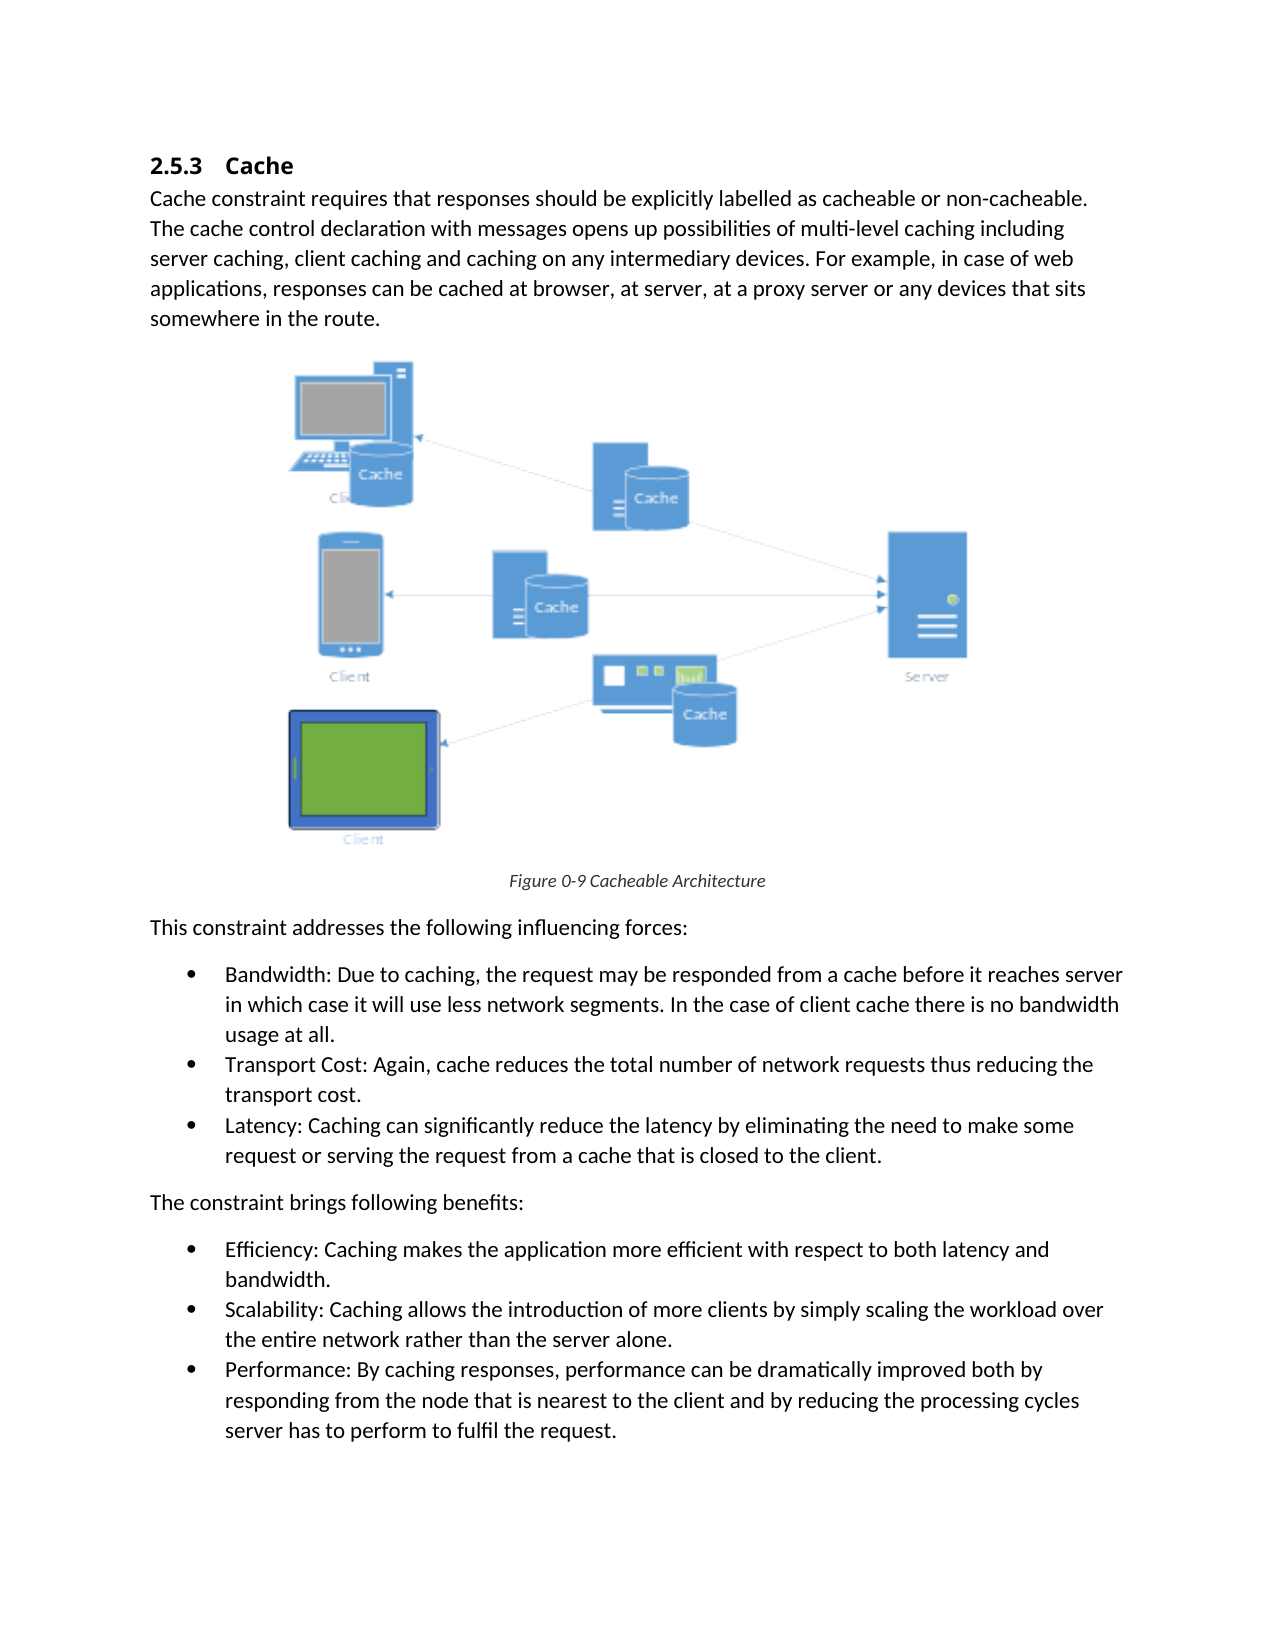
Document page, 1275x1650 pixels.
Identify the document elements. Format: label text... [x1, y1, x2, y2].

text The constraint brings following benefits: [150, 1188, 1125, 1216]
list Scalability: Caching allows the introduction of more clients by simply scaling the workload over the entire network rather than the server alone. [187, 1295, 1125, 1353]
list Efficiency: Caching makes the application more efficient with respect to both latency and bandwidth. [187, 1235, 1125, 1293]
list Bandwidth: Due to caching, the request may be responded from a cache before it reaches server in which case it will use less network segments. In the case of client cache there is no bandwidth usage at all. [187, 960, 1125, 1048]
text This constraint addresses the following influencing forces: [150, 913, 1125, 941]
subtitle Cache [150, 150, 1125, 181]
list Performance: By caching responses, performance can be dramatically improved both by responding from the node that is nearest to the client and by reducing the processing cycles server has to perform to fulfil the request. [187, 1356, 1125, 1444]
text Cache constraint requires that responses should be explicitly labelled as cacheable or non-cacheable. The cache control declaration with messages opens up possibilities of multi-level caching including server caching, client caching and caching on any intermediary devices. For example, in case of web applications, responses can be cached at browser, at server, at a proxy server or any devices that sits somewhere in the route. [150, 184, 1125, 333]
list Latency: Caching can significantly reduce the latency by eliminating the need to make some request or serving the request from a cache that is closed to the client. [187, 1111, 1125, 1169]
list Transport Cost: Again, cache reduces the total number of network requests thus reducing the transport cost. [187, 1050, 1125, 1109]
